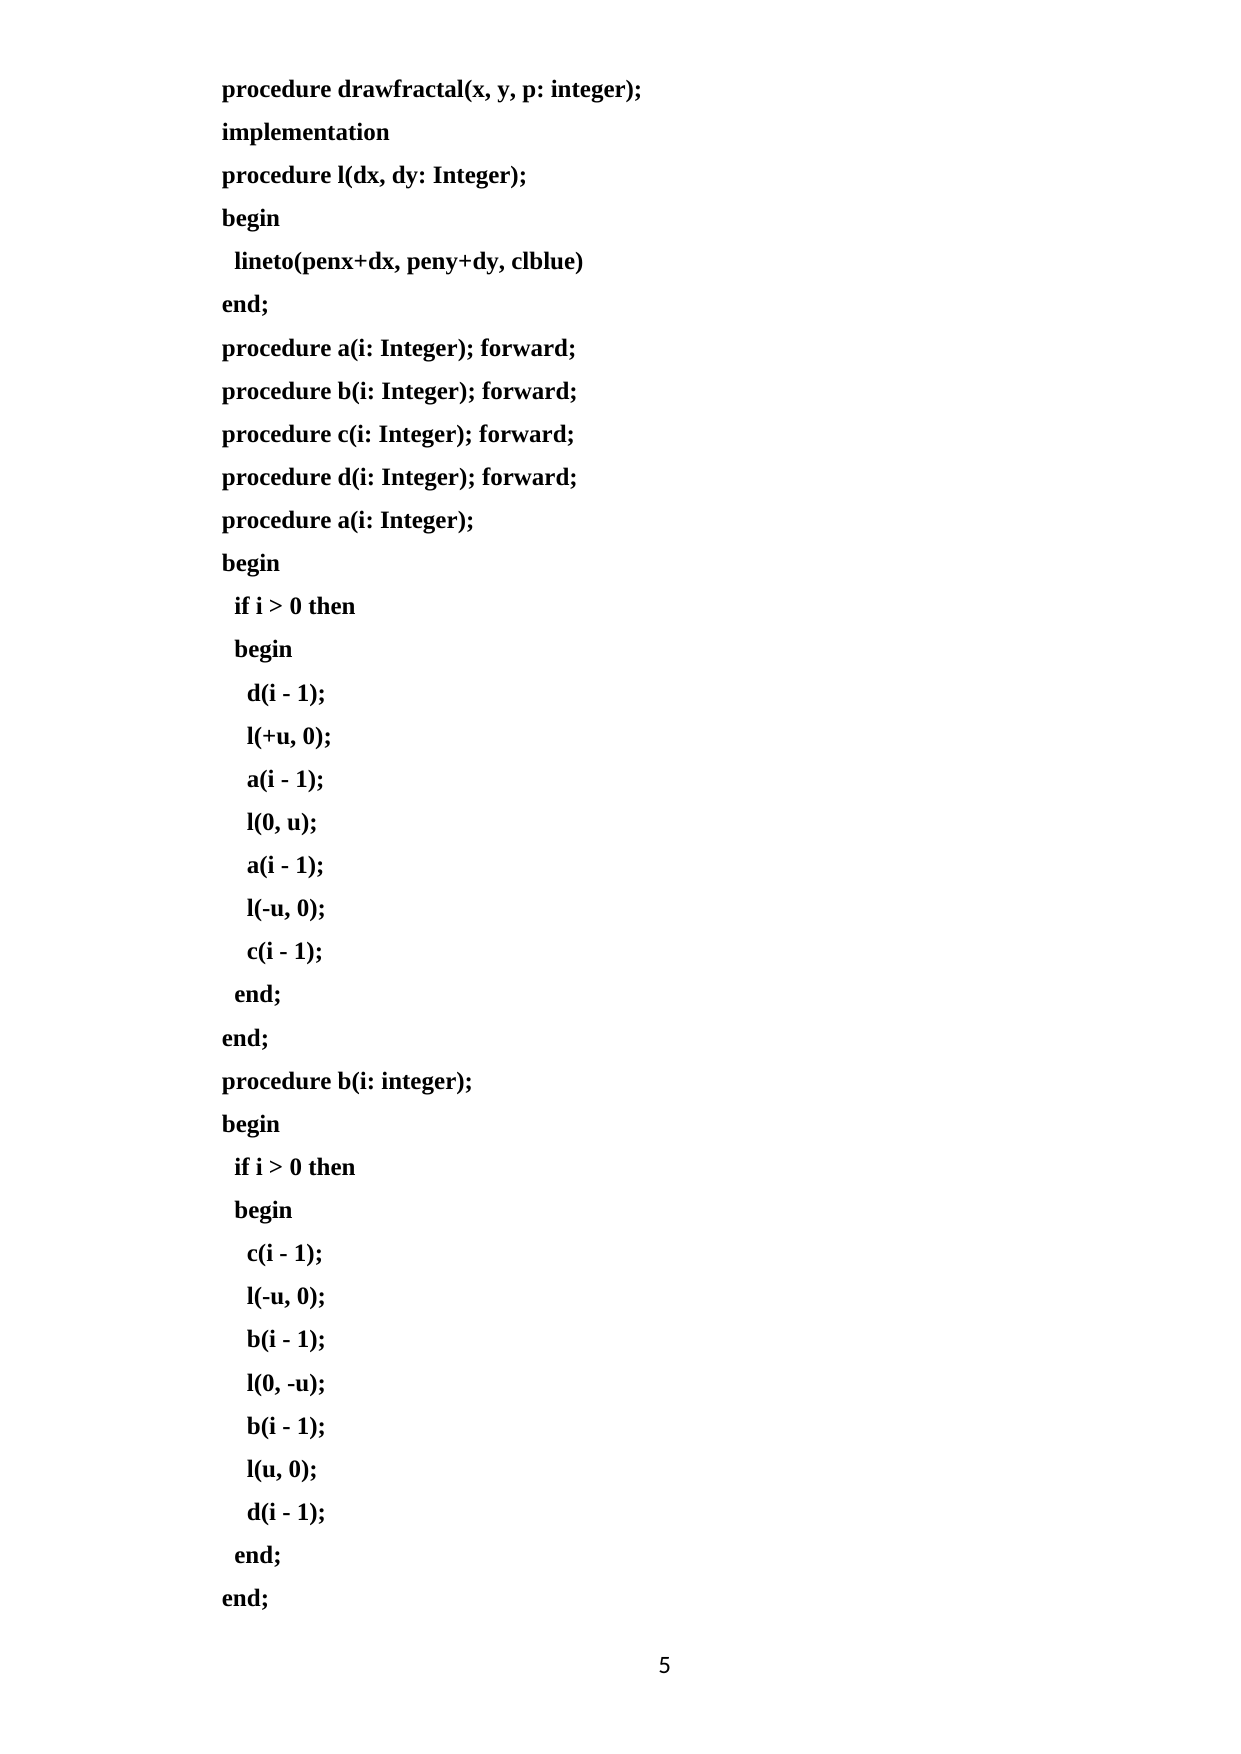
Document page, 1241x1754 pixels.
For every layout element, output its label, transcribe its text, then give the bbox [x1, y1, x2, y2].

text end; [222, 289, 1152, 318]
text c(i - 1); [222, 936, 1152, 965]
text implementation [222, 117, 1152, 146]
text procedure b(i: integer); [222, 1066, 1152, 1094]
text end; [222, 1023, 1152, 1051]
text procedure drawfractal(x, y, p: integer); [222, 74, 1152, 103]
text if i > 0 then [222, 1152, 1152, 1181]
text a(i - 1); [222, 850, 1152, 879]
text d(i - 1); [222, 678, 1152, 706]
text l(u, 0); [222, 1454, 1152, 1483]
text b(i - 1); [222, 1411, 1152, 1439]
text lineto(penx+dx, peny+dy, clblue) [222, 246, 1152, 275]
text end; [222, 1540, 1152, 1569]
text l(0, -u); [222, 1368, 1152, 1396]
text procedure a(i: Integer); forward; [222, 333, 1152, 361]
text begin [222, 634, 1152, 663]
text procedure a(i: Integer); [222, 505, 1152, 534]
text begin [222, 1195, 1152, 1224]
text procedure l(dx, dy: Integer); [222, 160, 1152, 189]
text l(-u, 0); [222, 893, 1152, 922]
text begin [222, 548, 1152, 577]
text if i > 0 then [222, 591, 1152, 620]
text procedure d(i: Integer); forward; [222, 462, 1152, 491]
text b(i - 1); [222, 1324, 1152, 1353]
text procedure c(i: Integer); forward; [222, 419, 1152, 448]
text l(+u, 0); [222, 721, 1152, 749]
text end; [222, 1583, 1152, 1612]
text end; [222, 979, 1152, 1008]
text a(i - 1); [222, 764, 1152, 793]
text d(i - 1); [222, 1497, 1152, 1526]
text procedure b(i: Integer); forward; [222, 376, 1152, 404]
text begin [222, 203, 1152, 232]
text l(0, u); [222, 807, 1152, 836]
text c(i - 1); [222, 1238, 1152, 1267]
text begin [222, 1109, 1152, 1138]
text l(-u, 0); [222, 1281, 1152, 1310]
